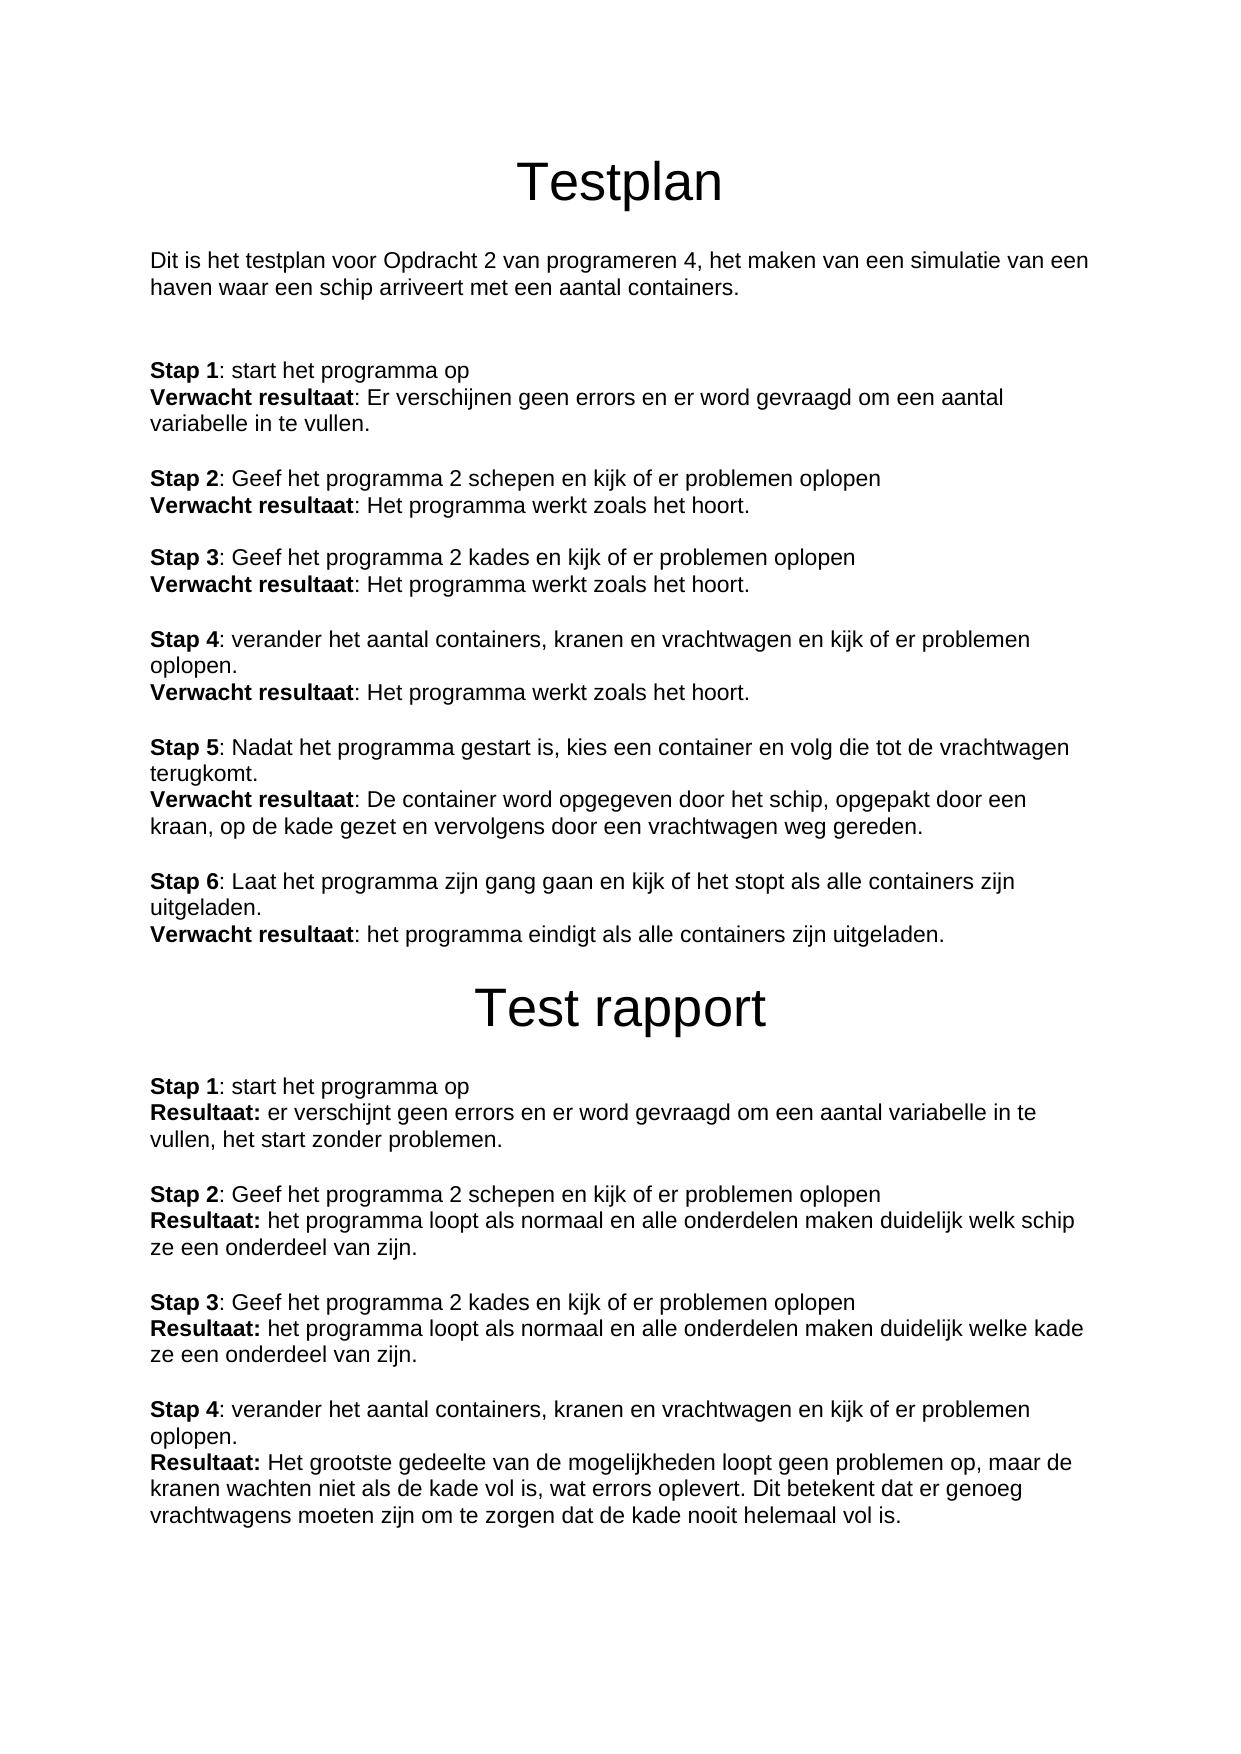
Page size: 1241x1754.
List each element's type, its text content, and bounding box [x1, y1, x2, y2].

text Verwacht resultaat: De container word opgegeven door het schip, opgepakt door een kraan, op de kade gezet en vervolgens door een vrachtwagen weg gereden. [150, 786, 1090, 839]
text Stap 1: start het programma op [150, 357, 1090, 384]
text Stap 3: Geef het programma 2 kades en kijk of er problemen oplopen [150, 544, 1090, 571]
text Stap 2: Geef het programma 2 schepen en kijk of er problemen oplopen [150, 1181, 1090, 1207]
text Stap 5: Nadat het programma gestart is, kies een container en volg die tot de vrachtwagen terugkomt. [150, 734, 1090, 786]
text Resultaat: het programma loopt als normaal en alle onderdelen maken duidelijk welk schip ze een onderdeel van zijn. [150, 1207, 1090, 1260]
text Stap 4: verander het aantal containers, kranen en vrachtwagen en kijk of er problemen oplopen. [150, 1396, 1090, 1449]
text Testplan [150, 150, 1090, 212]
text Verwacht resultaat: Er verschijnen geen errors en er word gevraagd om een aantal variabelle in te vullen. [150, 384, 1090, 437]
text Verwacht resultaat: Het programma werkt zoals het hoort. [150, 492, 1090, 518]
text Stap 4: verander het aantal containers, kranen en vrachtwagen en kijk of er problemen oplopen. [150, 626, 1090, 678]
text Test rapport [150, 976, 1090, 1038]
text Verwacht resultaat: Het programma werkt zoals het hoort. [150, 571, 1090, 597]
text Dit is het testplan voor Opdracht 2 van programeren 4, het maken van een simulatie van een haven waar een schip arriveert met een aantal containers. [150, 247, 1090, 300]
text Stap 2: Geef het programma 2 schepen en kijk of er problemen oplopen [150, 465, 1090, 492]
text Stap 6: Laat het programma zijn gang gaan en kijk of het stopt als alle containers zijn uitgeladen. [150, 868, 1090, 921]
text Stap 1: start het programma op [150, 1073, 1090, 1099]
text Stap 3: Geef het programma 2 kades en kijk of er problemen oplopen [150, 1288, 1090, 1315]
text Resultaat: er verschijnt geen errors en er word gevraagd om een aantal variabelle in te vullen, het start zonder problemen. [150, 1099, 1090, 1152]
text Verwacht resultaat: het programma eindigt als alle containers zijn uitgeladen. [150, 921, 1090, 947]
text Resultaat: het programma loopt als normaal en alle onderdelen maken duidelijk welke kade ze een onderdeel van zijn. [150, 1315, 1090, 1368]
text Verwacht resultaat: Het programma werkt zoals het hoort. [150, 678, 1090, 705]
text Resultaat: Het grootste gedeelte van de mogelijkheden loopt geen problemen op, maar de kranen wachten niet als de kade vol is, wat errors oplevert. Dit betekent dat er genoeg vrachtwagens moeten zijn om te zorgen dat de kade nooit helemaal vol is. [150, 1449, 1090, 1528]
